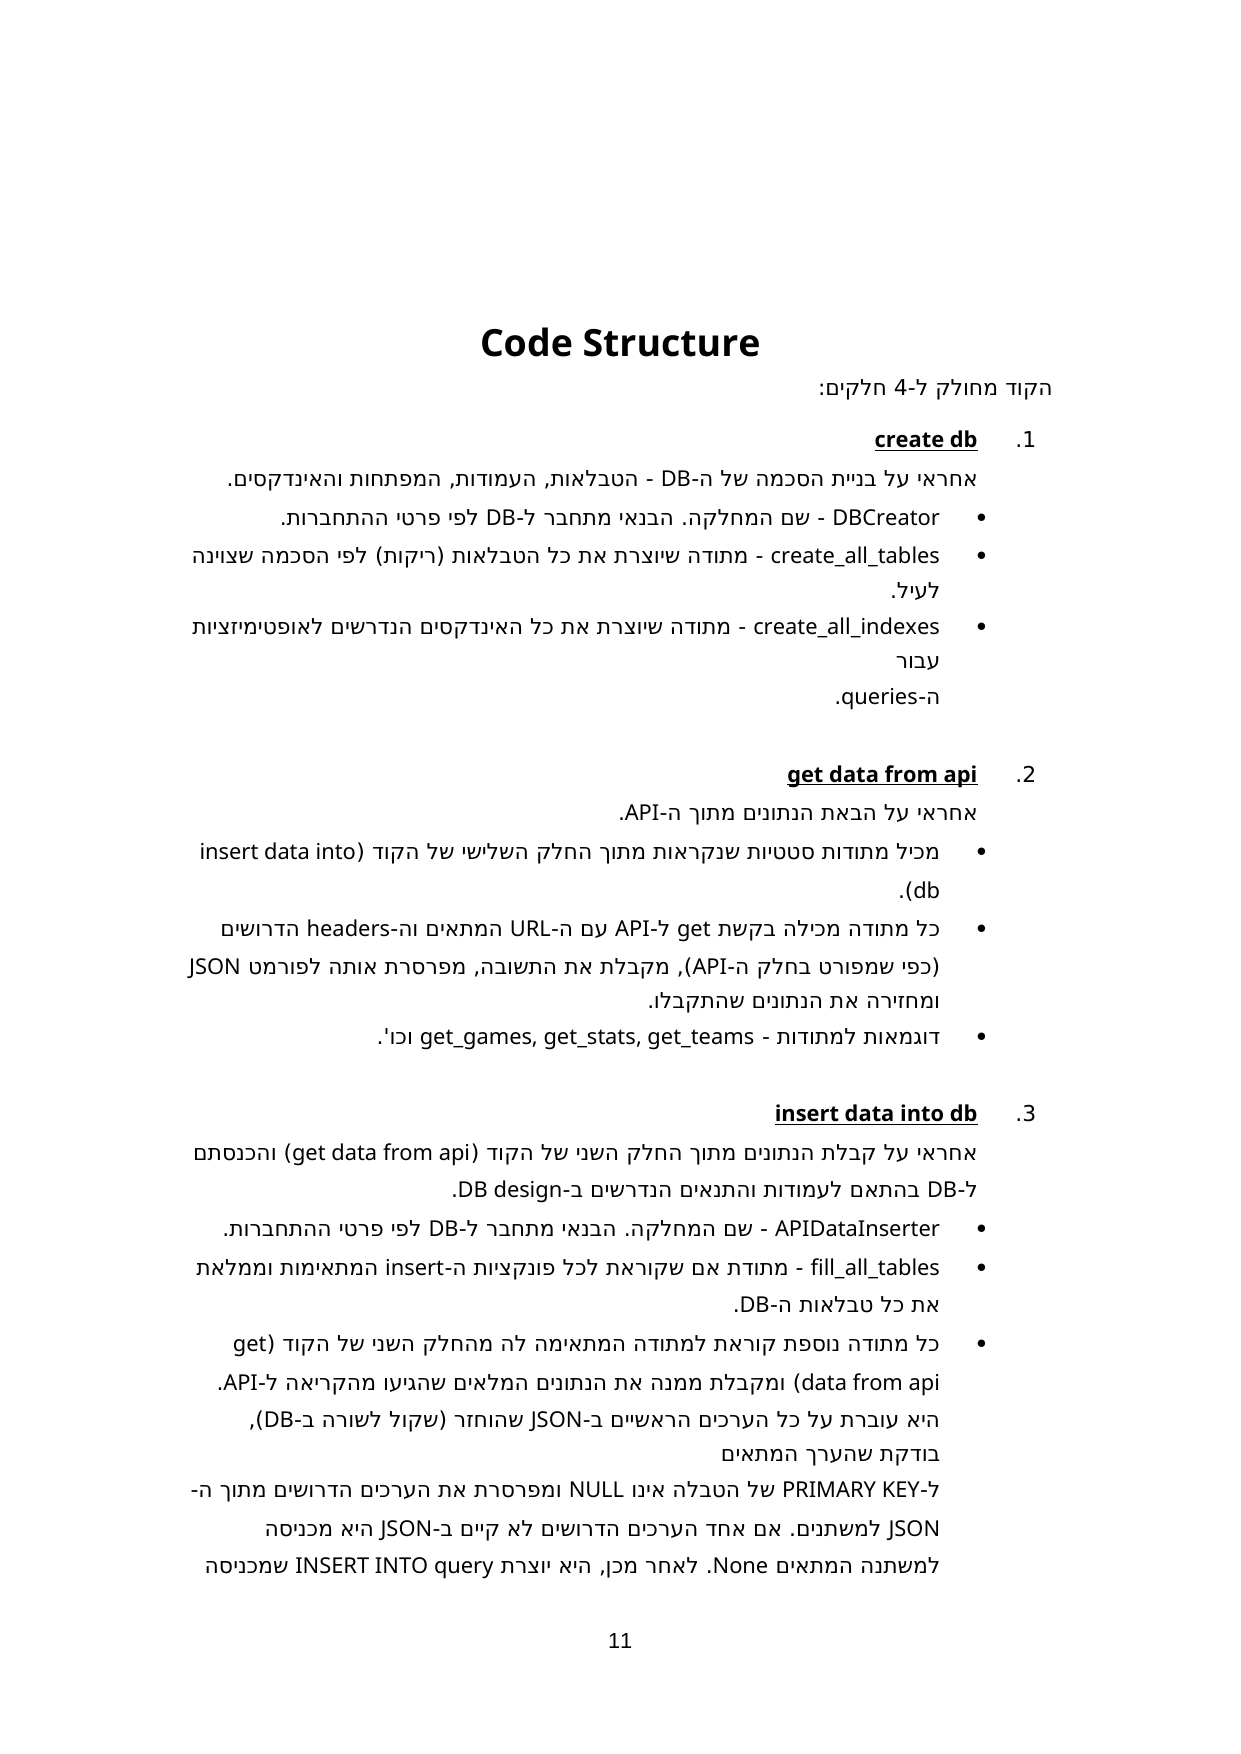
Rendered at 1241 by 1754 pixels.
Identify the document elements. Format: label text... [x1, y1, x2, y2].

list מכיל מתודות סטטיות שנקראות מתוך החלק השלישי של הקוד (insert data into db). [187, 836, 978, 904]
list APIDataInserter - שם המחלקה. הבנאי מתחבר ל-DB לפי פרטי ההתחברות. [187, 1213, 978, 1243]
list DBCreator - שם המחלקה. הבנאי מתחבר ל-DB לפי פרטי ההתחברות. [187, 502, 978, 531]
list create_all_tables - מתודה שיוצרת את כל הטבלאות (ריקות) לפי הסכמה שצוינה לעיל. [187, 540, 978, 603]
list fill_all_tables - מתודת אם שקוראת לכל פונקציות ה-insert המתאימות וממלאת את כל טבלאות ה-DB. [187, 1252, 978, 1319]
list create db [187, 424, 1015, 454]
list אחראי על בניית הסכמה של ה-DB - הטבלאות, העמודות, המפתחות והאינדקסים. [187, 463, 978, 493]
list כל מתודה מכילה בקשת get ל-API עם ה-URL המתאים וה-headers הדרושים (כפי שמפורט בחלק ה-API), מקבלת את התשובה, מפרסרת אותה לפורמט JSON ומחזירה את הנתונים שהתקבלו. [187, 913, 978, 1013]
list אחראי על קבלת הנתונים מתוך החלק השני של הקוד (get data from api) והכנסתם ל-DB בהתאם לעמודות והתנאים הנדרשים ב-DB design. [187, 1137, 978, 1204]
list דוגמאות למתודות - get_games, get_stats, get_teams וכו'. [187, 1021, 978, 1051]
subtitle Code Structure [187, 316, 1053, 367]
list insert data into db [187, 1098, 1015, 1128]
list create_all_indexes - מתודה שיוצרת את כל האינדקסים הנדרשים לאופטימיזציות עבור ה-queries. [187, 611, 978, 711]
text הקוד מחולק ל-4 חלקים: [187, 374, 1053, 400]
list אחראי על הבאת הנתונים מתוך ה-API. [187, 797, 978, 827]
list get data from api [187, 759, 1015, 788]
